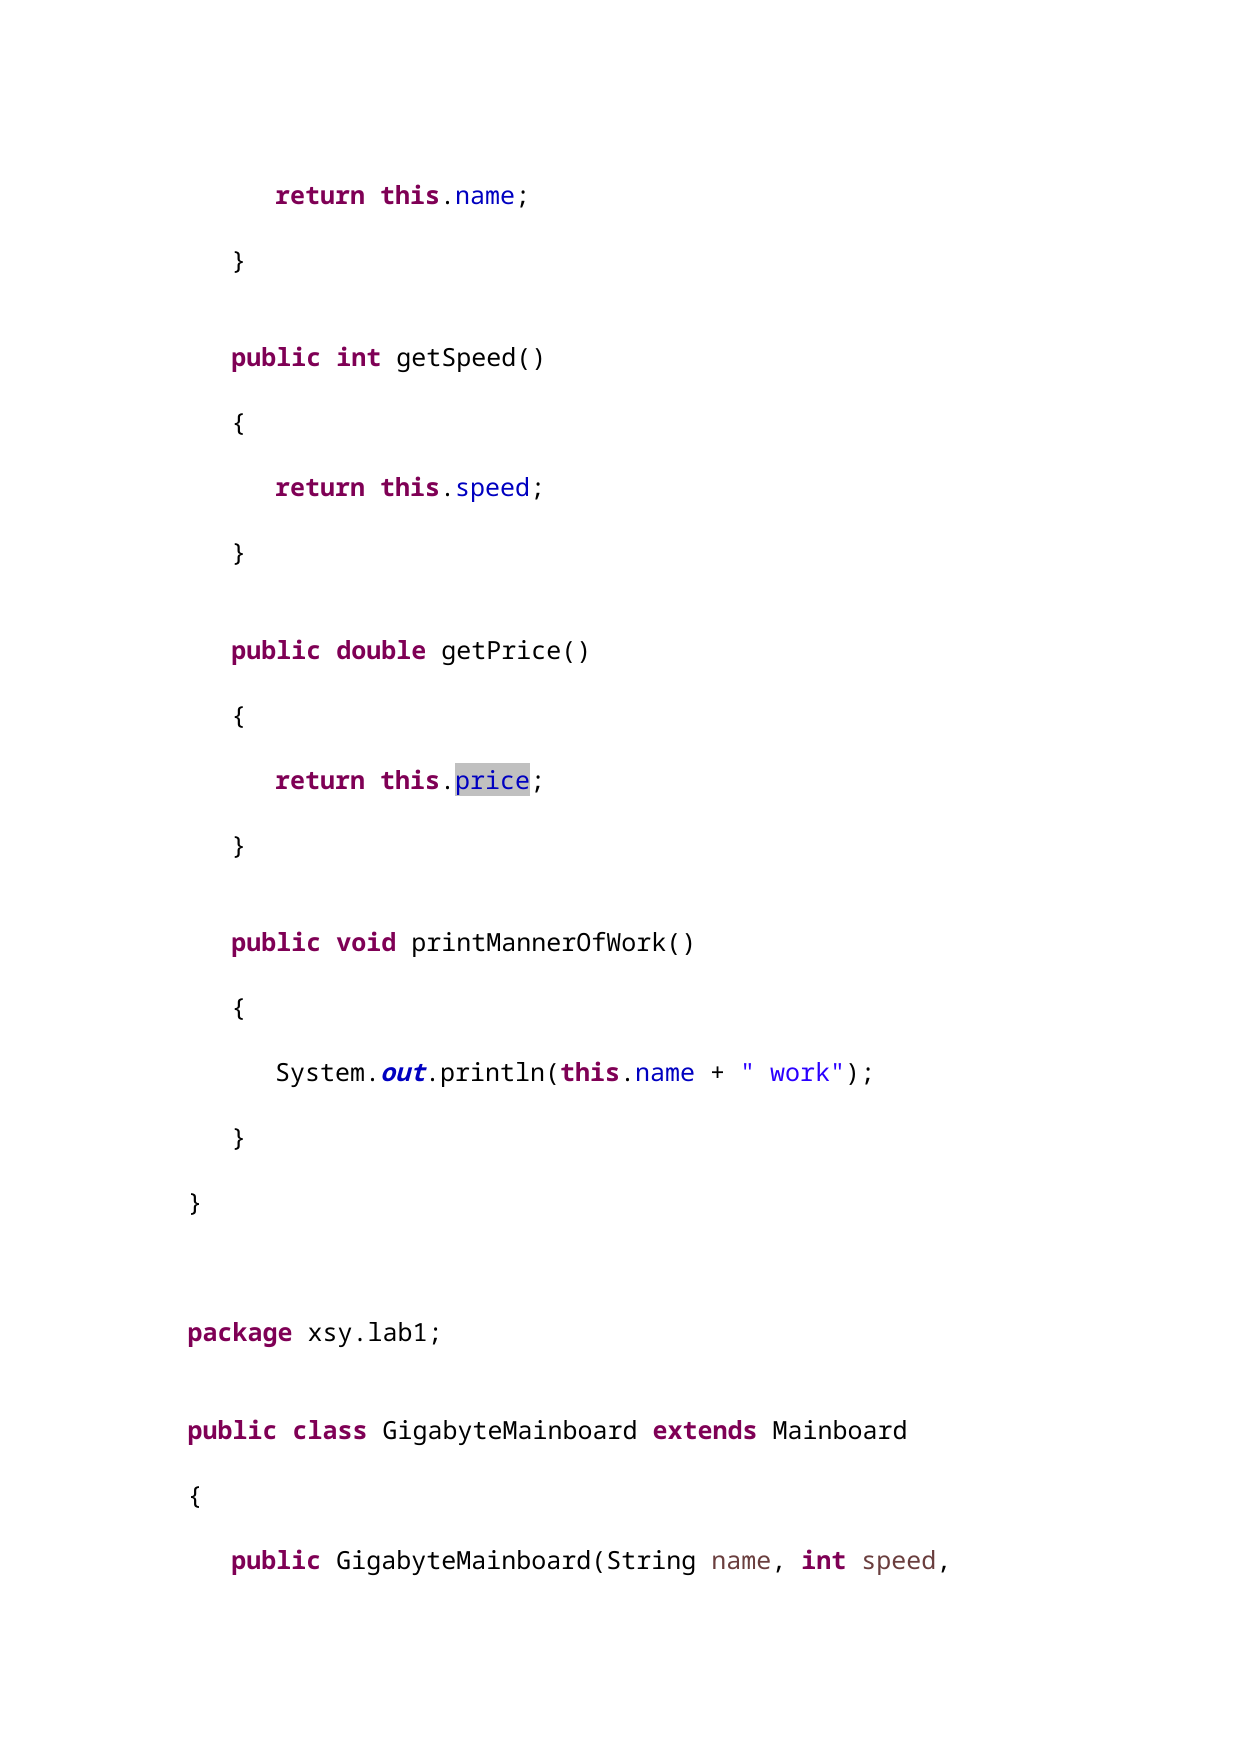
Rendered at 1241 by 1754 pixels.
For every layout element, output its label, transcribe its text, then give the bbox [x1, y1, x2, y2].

text public double getPrice() [187, 617, 1053, 682]
text } [187, 1104, 1053, 1169]
text } [187, 1169, 1053, 1234]
text public void printMannerOfWork() [187, 909, 1053, 974]
text package xsy.lab1; [187, 1299, 1053, 1364]
text return this.price; [187, 747, 1053, 812]
text return this.speed; [187, 454, 1053, 519]
text } [187, 812, 1053, 877]
text System.out.println(this.name + " work"); [187, 1039, 1053, 1104]
text public int getSpeed() [187, 324, 1053, 389]
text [187, 1527, 1053, 1592]
text return this.name; [187, 162, 1053, 227]
text { [187, 682, 1053, 747]
text { [187, 974, 1053, 1039]
text public class GigabyteMainboard extends Mainboard [187, 1397, 1053, 1462]
text } [187, 519, 1053, 584]
text { [187, 389, 1053, 454]
text } [187, 227, 1053, 292]
text { [187, 1462, 1053, 1527]
